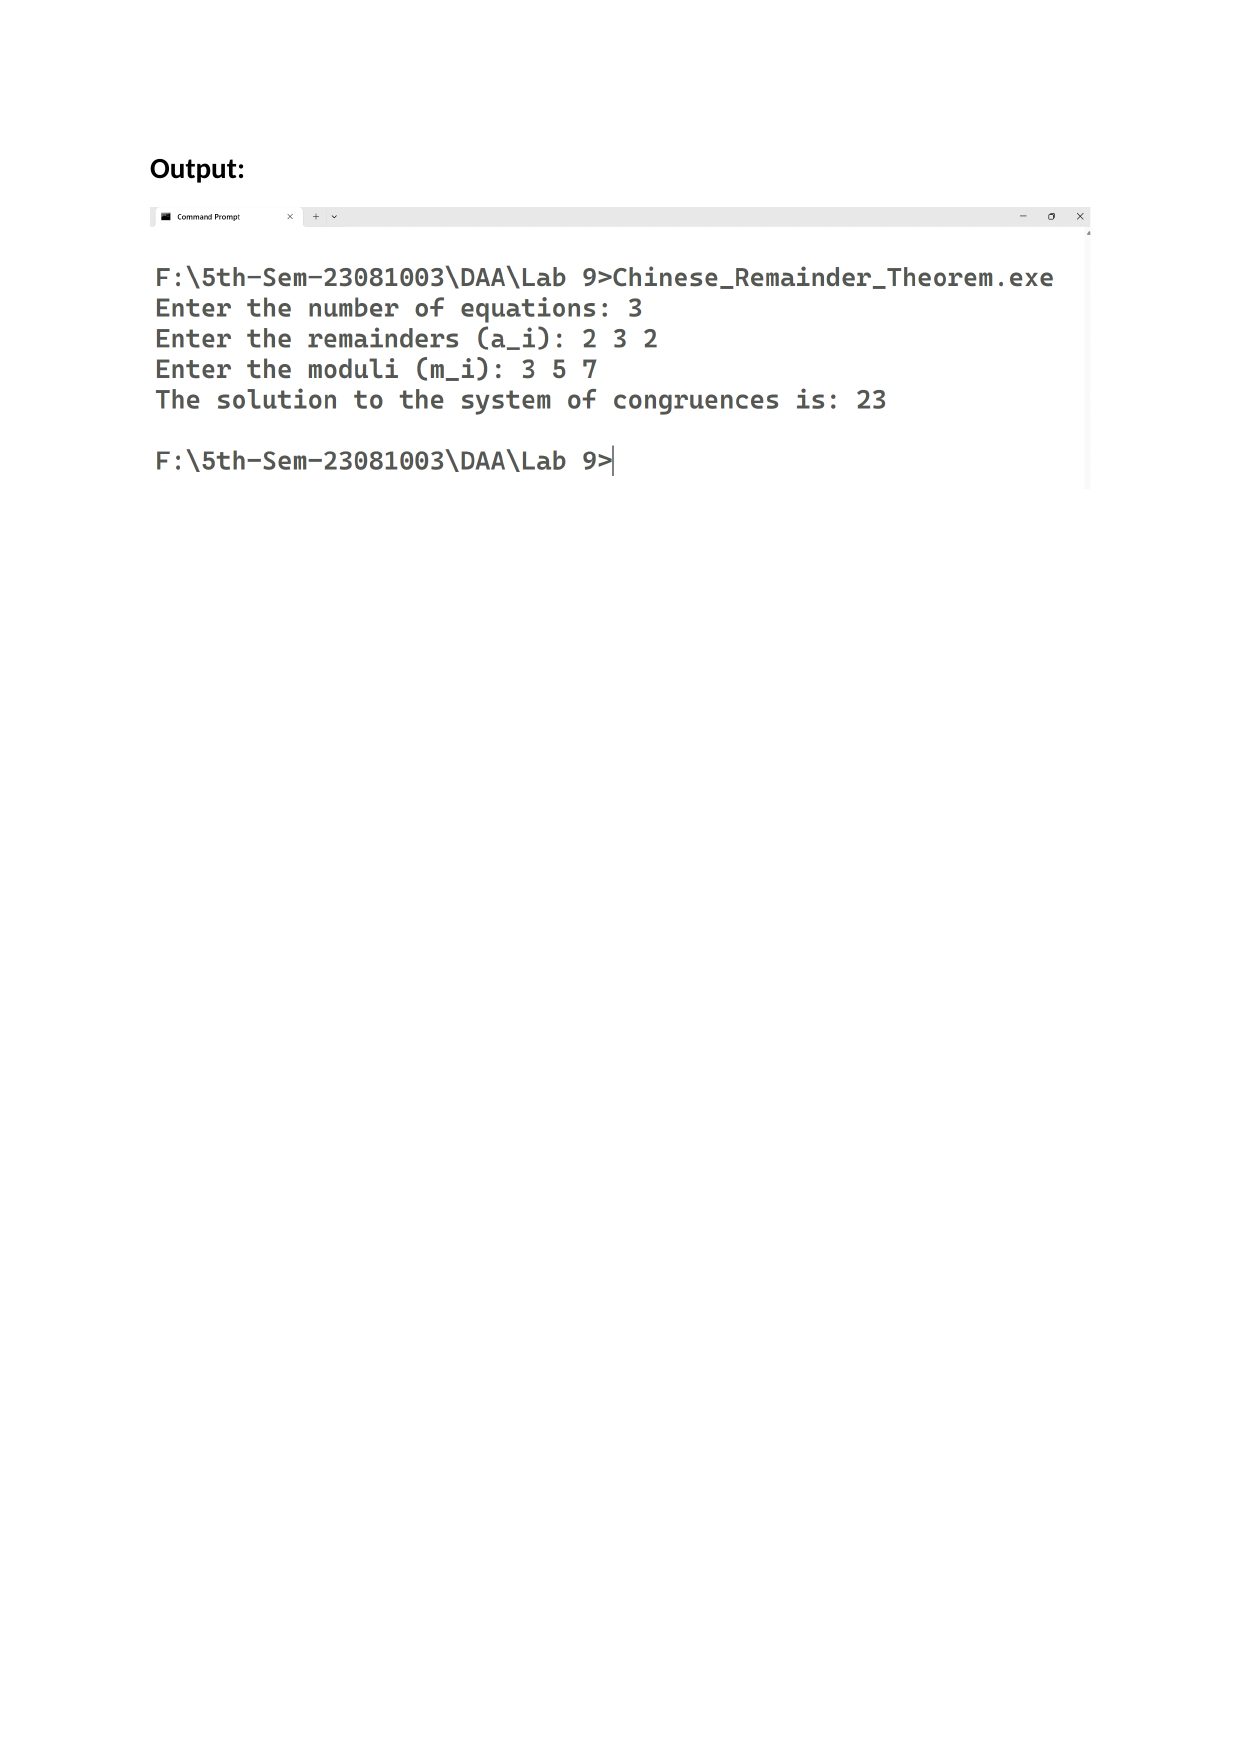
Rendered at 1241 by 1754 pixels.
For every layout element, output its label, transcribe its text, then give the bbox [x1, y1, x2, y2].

text Output: [150, 150, 1090, 186]
picture [150, 207, 1091, 489]
